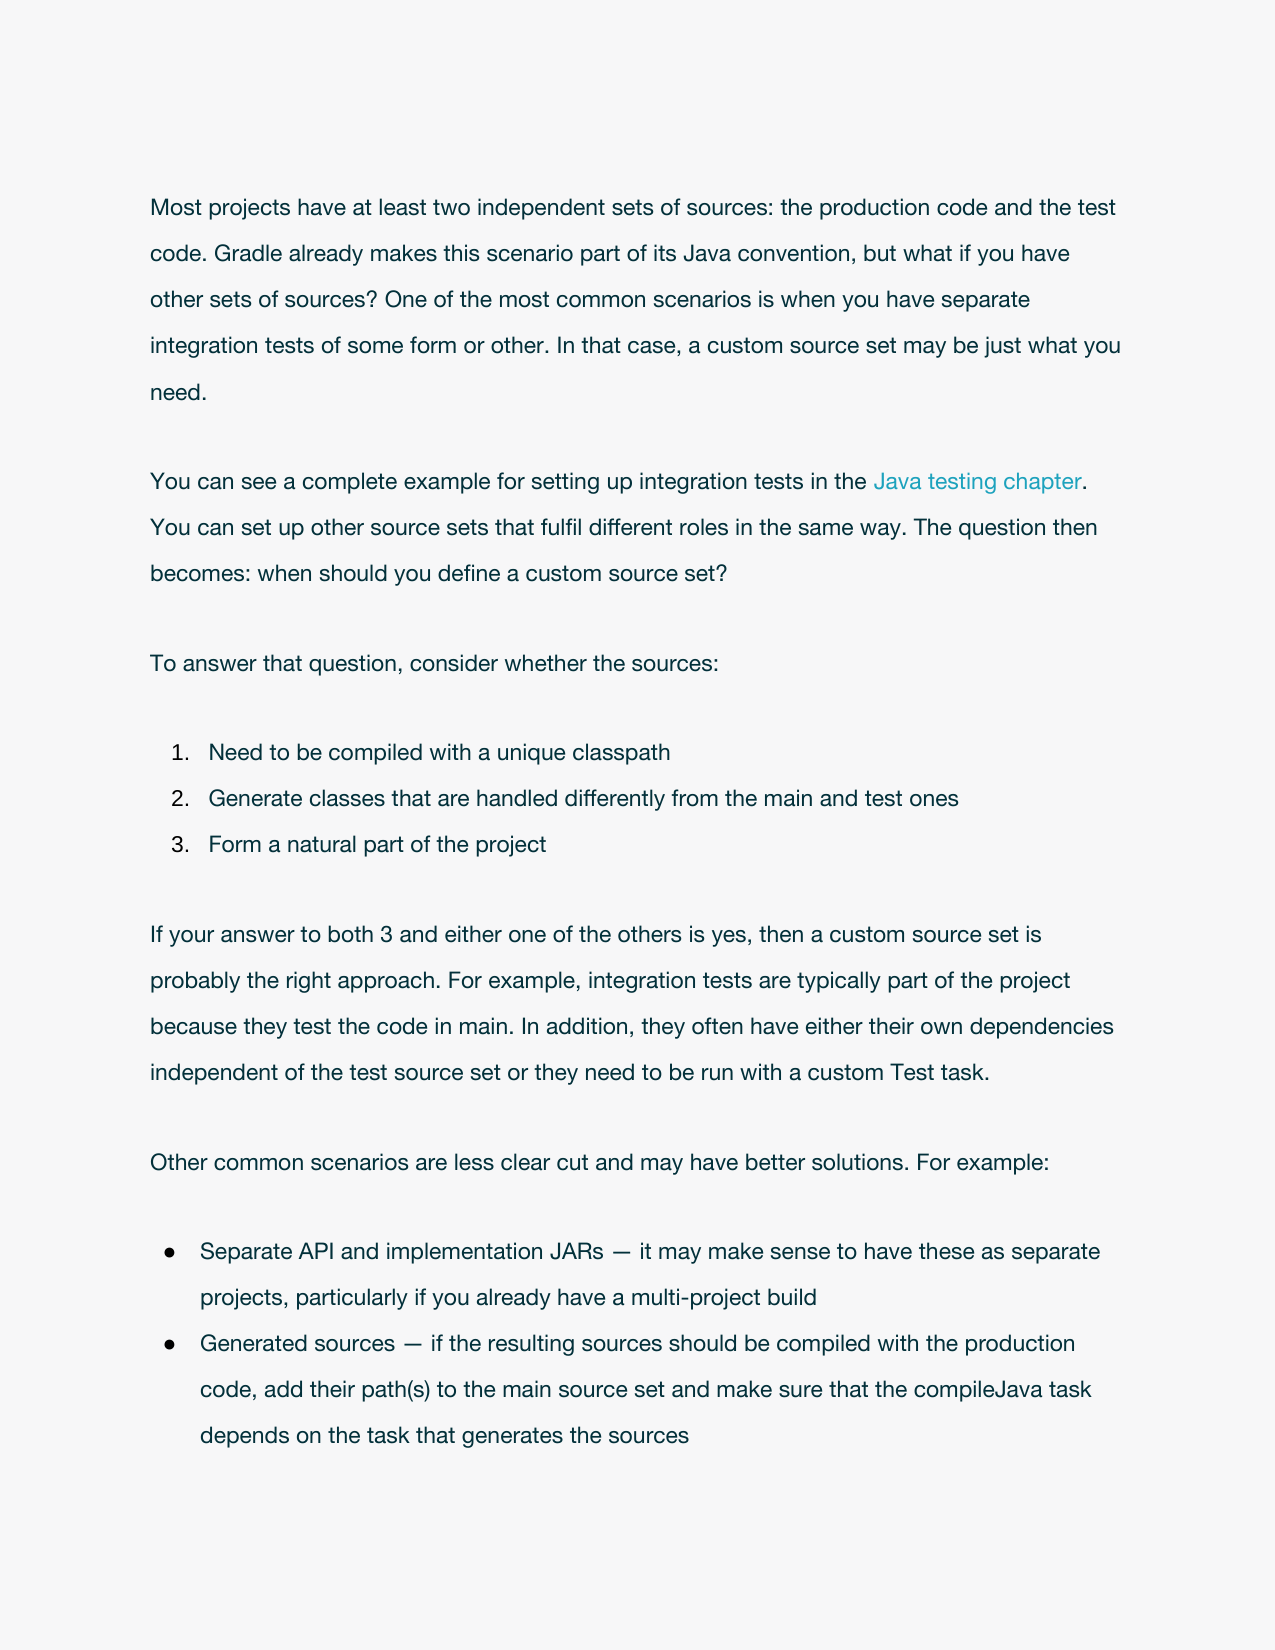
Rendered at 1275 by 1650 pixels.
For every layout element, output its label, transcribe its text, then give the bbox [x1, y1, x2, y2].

list Generated sources — if the resulting sources should be compiled with the production code, add their path(s) to the main source set and make sure that the compileJava task depends on the task that generates the sources [162, 1329, 1125, 1451]
list Form a natural part of the project [171, 831, 1125, 859]
list Generate classes that are handled differently from the main and test ones [171, 784, 1125, 813]
text If your answer to both 3 and either one of the others is yes, then a custom source set is probably the right approach. For example, integration tests are typically part of the project because they test the code in main. In addition, they often have either their own dependencies independent of the test source set or they need to be run with a custom Test task. [150, 920, 1125, 1087]
text You can see a complete example for setting up integration tests in the Java testing chapter. You can set up other source sets that fulfil different roles in the same way. The question then becomes: when should you define a custom source set? [150, 467, 1125, 588]
text Most projects have at least two independent sets of sources: the production code and the test code. Gradle already makes this scenario part of its Java convention, but what if you have other sets of sources? One of the most common scenarios is when you have separate integration tests of some form or other. In that case, a custom source set may be just what you need. [150, 193, 1125, 407]
list Need to be compiled with a unique classpath [171, 738, 1125, 767]
list Separate API and implementation JARs — it may make sense to have these as separate projects, particularly if you already have a multi-project build [162, 1237, 1125, 1312]
text To answer that question, consider whether the sources: [150, 649, 1125, 678]
text Other common scenarios are less clear cut and may have better solutions. For example: [150, 1148, 1125, 1177]
